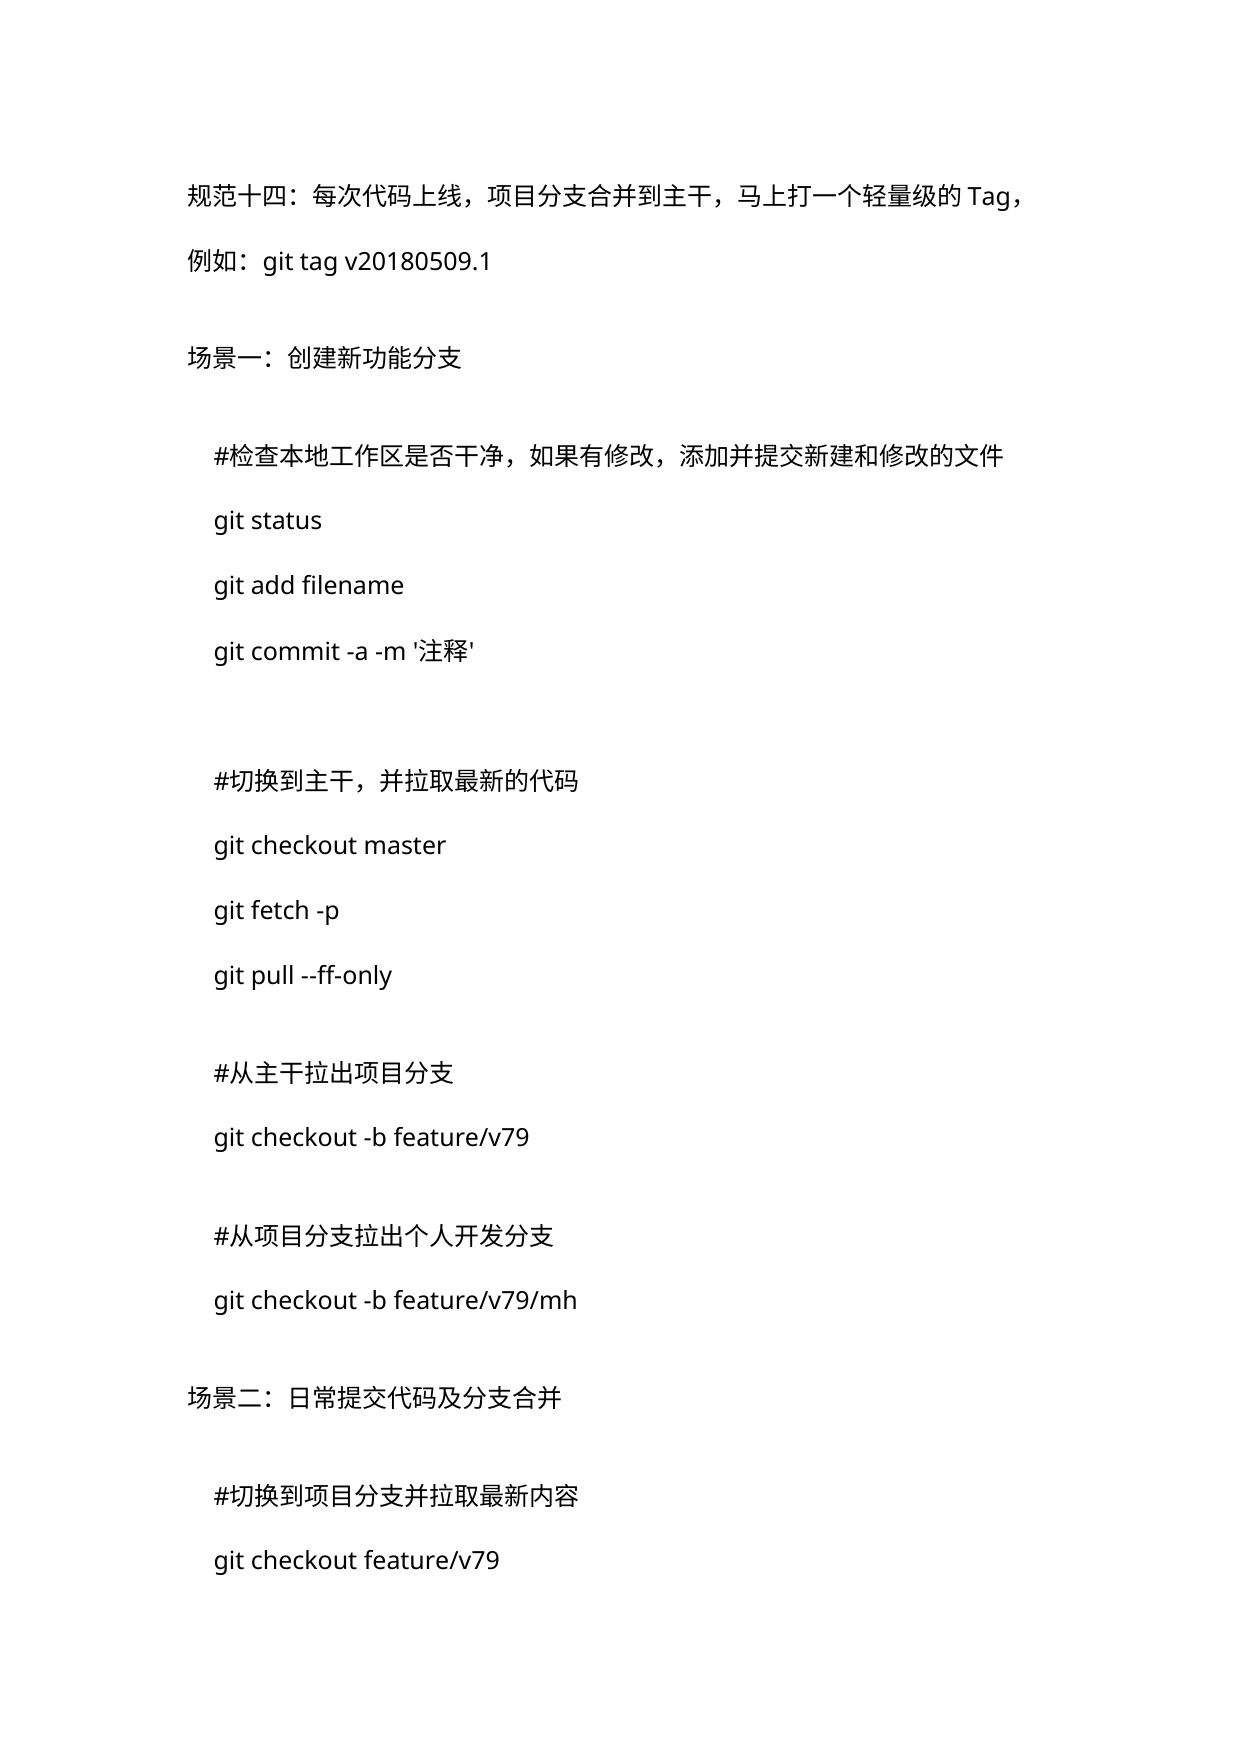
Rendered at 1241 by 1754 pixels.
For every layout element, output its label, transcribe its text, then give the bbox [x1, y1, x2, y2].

text git checkout -b feature/v79/mh [187, 1267, 1053, 1332]
text #切换到主干，并拉取最新的代码 [187, 747, 1053, 812]
text 场景二：日常提交代码及分支合并 [187, 1364, 1053, 1429]
text git commit -a -m '注释' [187, 617, 1053, 682]
text git checkout feature/v79 [187, 1527, 1053, 1592]
text #从主干拉出项目分支 [187, 1039, 1053, 1104]
text git checkout master [187, 812, 1053, 877]
text git fetch -p [187, 877, 1053, 942]
text git pull --ff-only [187, 942, 1053, 1007]
text #从项目分支拉出个人开发分支 [187, 1202, 1053, 1267]
text 场景一：创建新功能分支 [187, 324, 1053, 389]
text #检查本地工作区是否干净，如果有修改，添加并提交新建和修改的文件 [187, 422, 1053, 487]
text git status [187, 487, 1053, 552]
text git add filename [187, 552, 1053, 617]
text 规范十四：每次代码上线，项目分支合并到主干，马上打一个轻量级的Tag，例如：git tag v20180509.1 [187, 162, 1053, 292]
text git checkout -b feature/v79 [187, 1104, 1053, 1169]
text #切换到项目分支并拉取最新内容 [187, 1462, 1053, 1527]
